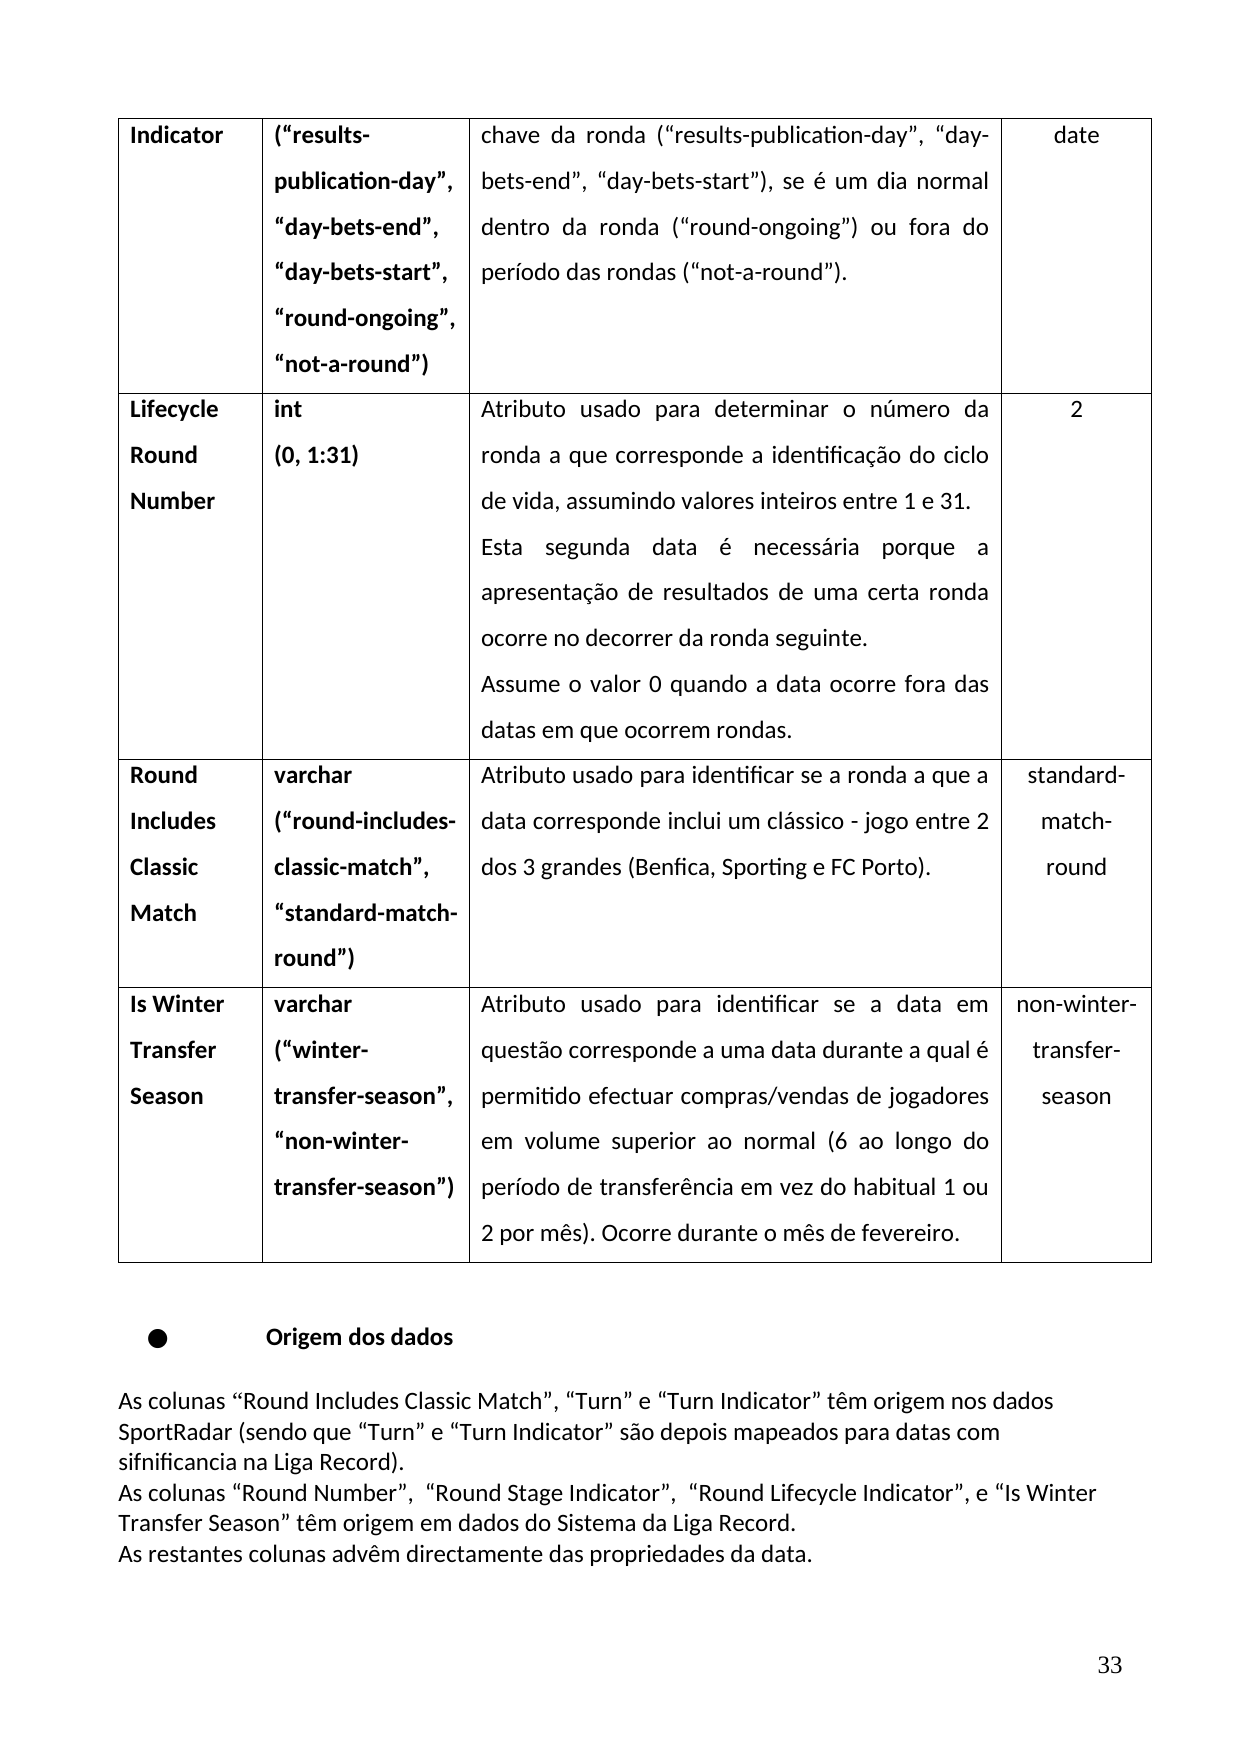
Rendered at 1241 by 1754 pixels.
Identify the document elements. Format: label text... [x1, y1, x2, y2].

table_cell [470, 119, 1001, 393]
table_cell non-winter-transfer-season [1002, 988, 1151, 1262]
table_cell int (0, 1:31) [263, 394, 469, 758]
text As colunas “Round Includes Classic Match”, “Turn” e “Turn Indicator” têm origem nos dados SportRadar (sendo que “Turn” e “Turn Indicator” são depois mapeados para datas com sifnificancia na Liga Record). [118, 1385, 1122, 1477]
table_cell Lifecycle Round Number [119, 394, 262, 758]
text As colunas “Round Number”, “Round Stage Indicator”, “Round Lifecycle Indicator”, e “Is Winter Transfer Season” têm origem em dados do Sistema da Liga Record. [118, 1477, 1122, 1538]
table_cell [119, 119, 262, 393]
table_cell standard-match-round [1002, 760, 1151, 987]
table_cell Is Winter Transfer Season [119, 988, 262, 1262]
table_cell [263, 119, 469, 393]
table_cell Atributo usado para identificar se a data em questão corresponde a uma data durante a qual é permitido efectuar compras/vendas de jogadores em volume superior ao normal (6 ao longo do período de transferência em vez do habitual 1 ou 2 por mês). Ocorre durante o mês de fevereiro. [470, 988, 1001, 1262]
table_cell Atributo usado para determinar o número da ronda a que corresponde a identificação do ciclo de vida, assumindo valores inteiros entre 1 e 31. Esta segunda data é necessária porque a apresentação de resultados de uma certa ronda ocorre no decorrer da ronda seguinte. Assume o valor 0 quando a data ocorre fora das datas em que ocorrem rondas. [470, 394, 1001, 758]
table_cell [1002, 119, 1151, 393]
table_cell varchar (“round-includes-classic-match”, “standard-match-round”) [263, 760, 469, 987]
list Origem dos dados [118, 1308, 1122, 1360]
table_cell Round Includes Classic Match [119, 760, 262, 987]
table_cell Atributo usado para identificar se a ronda a que a data corresponde inclui um clássico - jogo entre 2 dos 3 grandes (Benfica, Sporting e FC Porto). [470, 760, 1001, 987]
text As restantes colunas advêm directamente das propriedades da data. [118, 1538, 1122, 1568]
table_cell varchar (“winter-transfer-season”, “non-winter-transfer-season”) [263, 988, 469, 1262]
table_cell 2 [1002, 394, 1151, 758]
